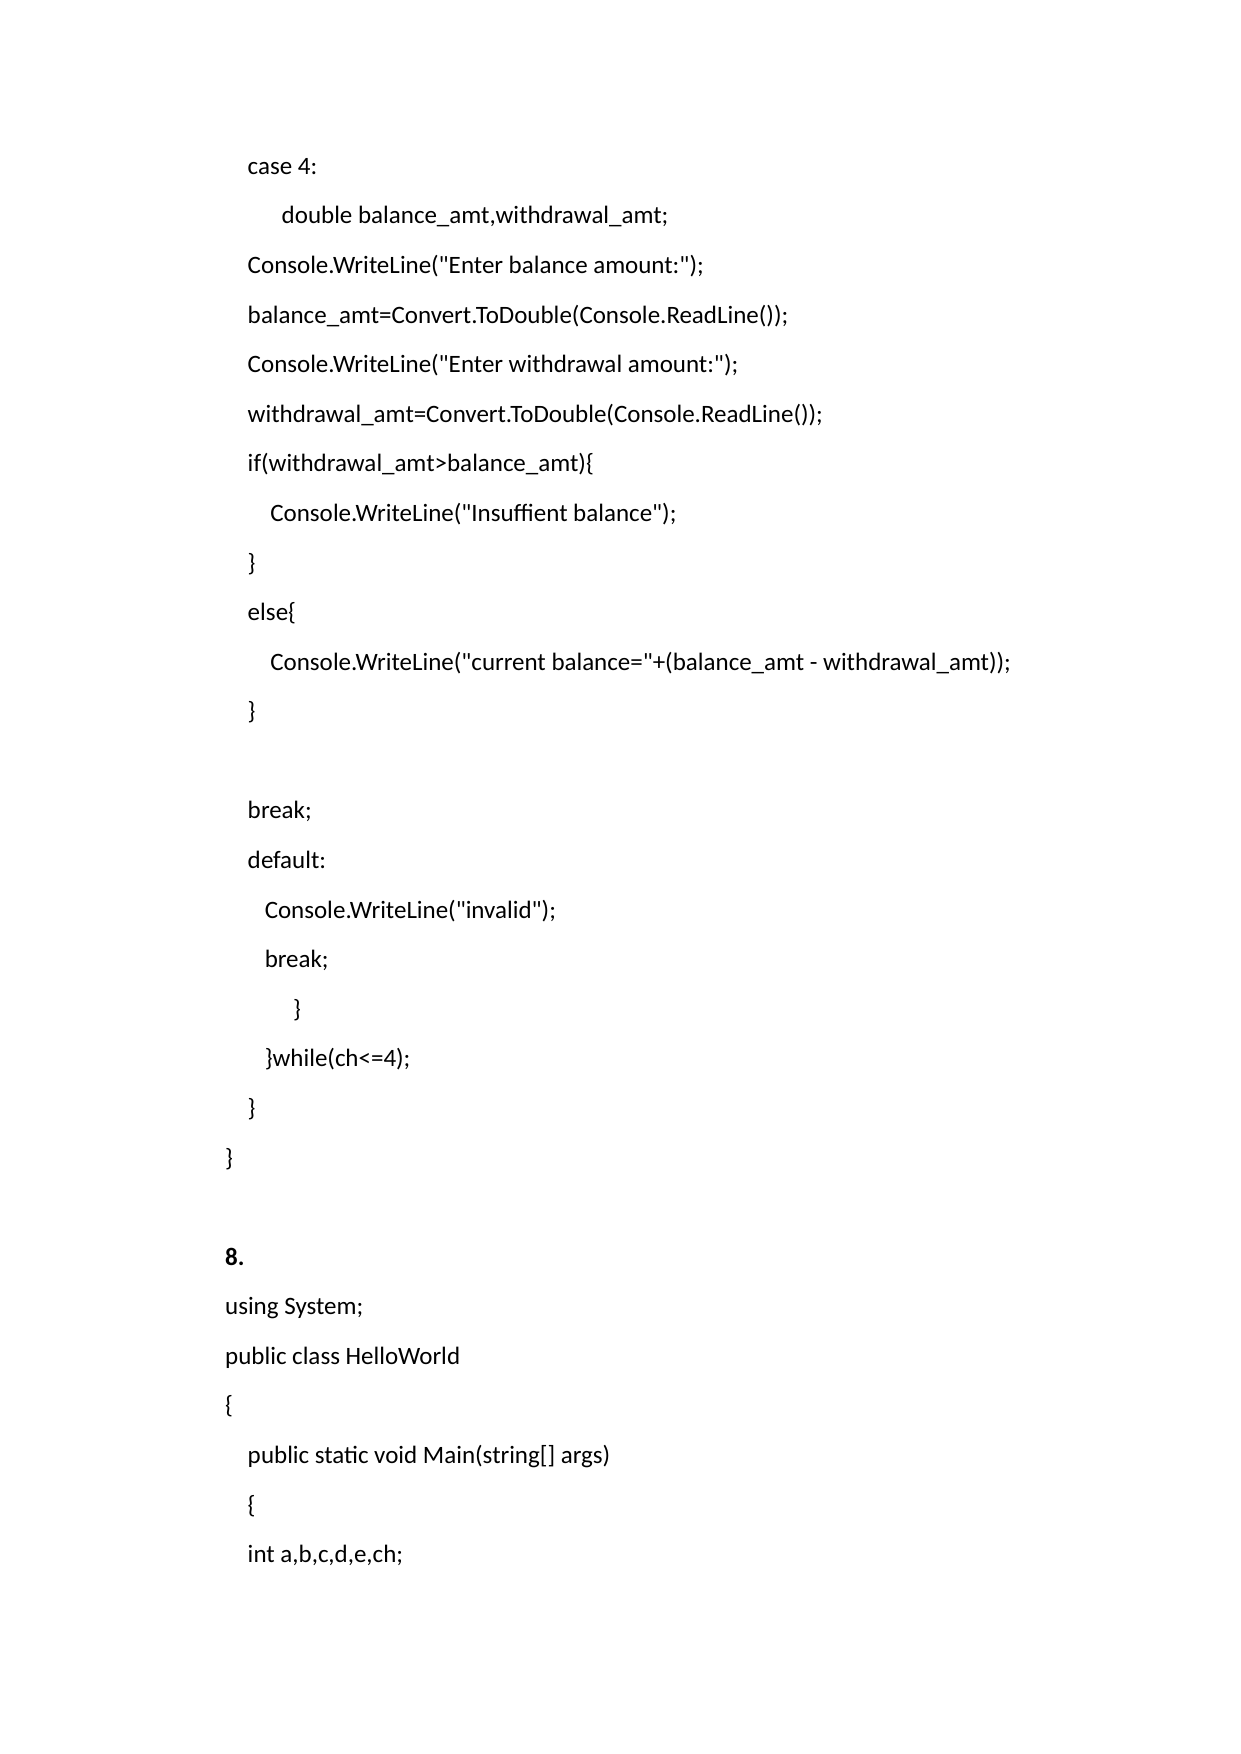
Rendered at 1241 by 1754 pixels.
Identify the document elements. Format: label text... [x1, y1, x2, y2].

text default: [150, 844, 1090, 875]
text break; [150, 794, 1090, 825]
text Console.WriteLine("invalid"); [150, 894, 1090, 924]
text public class HelloWorld [150, 1340, 1090, 1371]
text Console.WriteLine("Enter balance amount:"); [150, 249, 1090, 280]
text } [150, 1092, 1090, 1123]
text if(withdrawal_amt>balance_amt){ [150, 447, 1090, 478]
text else{ [150, 596, 1090, 627]
text } [150, 1142, 1090, 1172]
text { [150, 1389, 1090, 1420]
text { [150, 1489, 1090, 1519]
text int a,b,c,d,e,ch; [150, 1538, 1090, 1569]
text using System; [150, 1290, 1090, 1321]
text public static void Main(string[] args) [150, 1439, 1090, 1470]
text } [150, 993, 1090, 1023]
text Console.WriteLine("current balance="+(balance_amt - withdrawal_amt)); [150, 646, 1090, 676]
text double balance_amt,withdrawal_amt; [150, 199, 1090, 230]
text Console.WriteLine("Enter withdrawal amount:"); [150, 348, 1090, 379]
text }while(ch<=4); [150, 1042, 1090, 1073]
text 8. [150, 1241, 1090, 1271]
text withdrawal_amt=Convert.ToDouble(Console.ReadLine()); [150, 398, 1090, 428]
text } [150, 695, 1090, 726]
text } [150, 547, 1090, 577]
text Console.WriteLine("Insuffient balance"); [150, 497, 1090, 528]
text case 4: [150, 150, 1090, 181]
text balance_amt=Convert.ToDouble(Console.ReadLine()); [150, 299, 1090, 329]
text break; [150, 943, 1090, 974]
